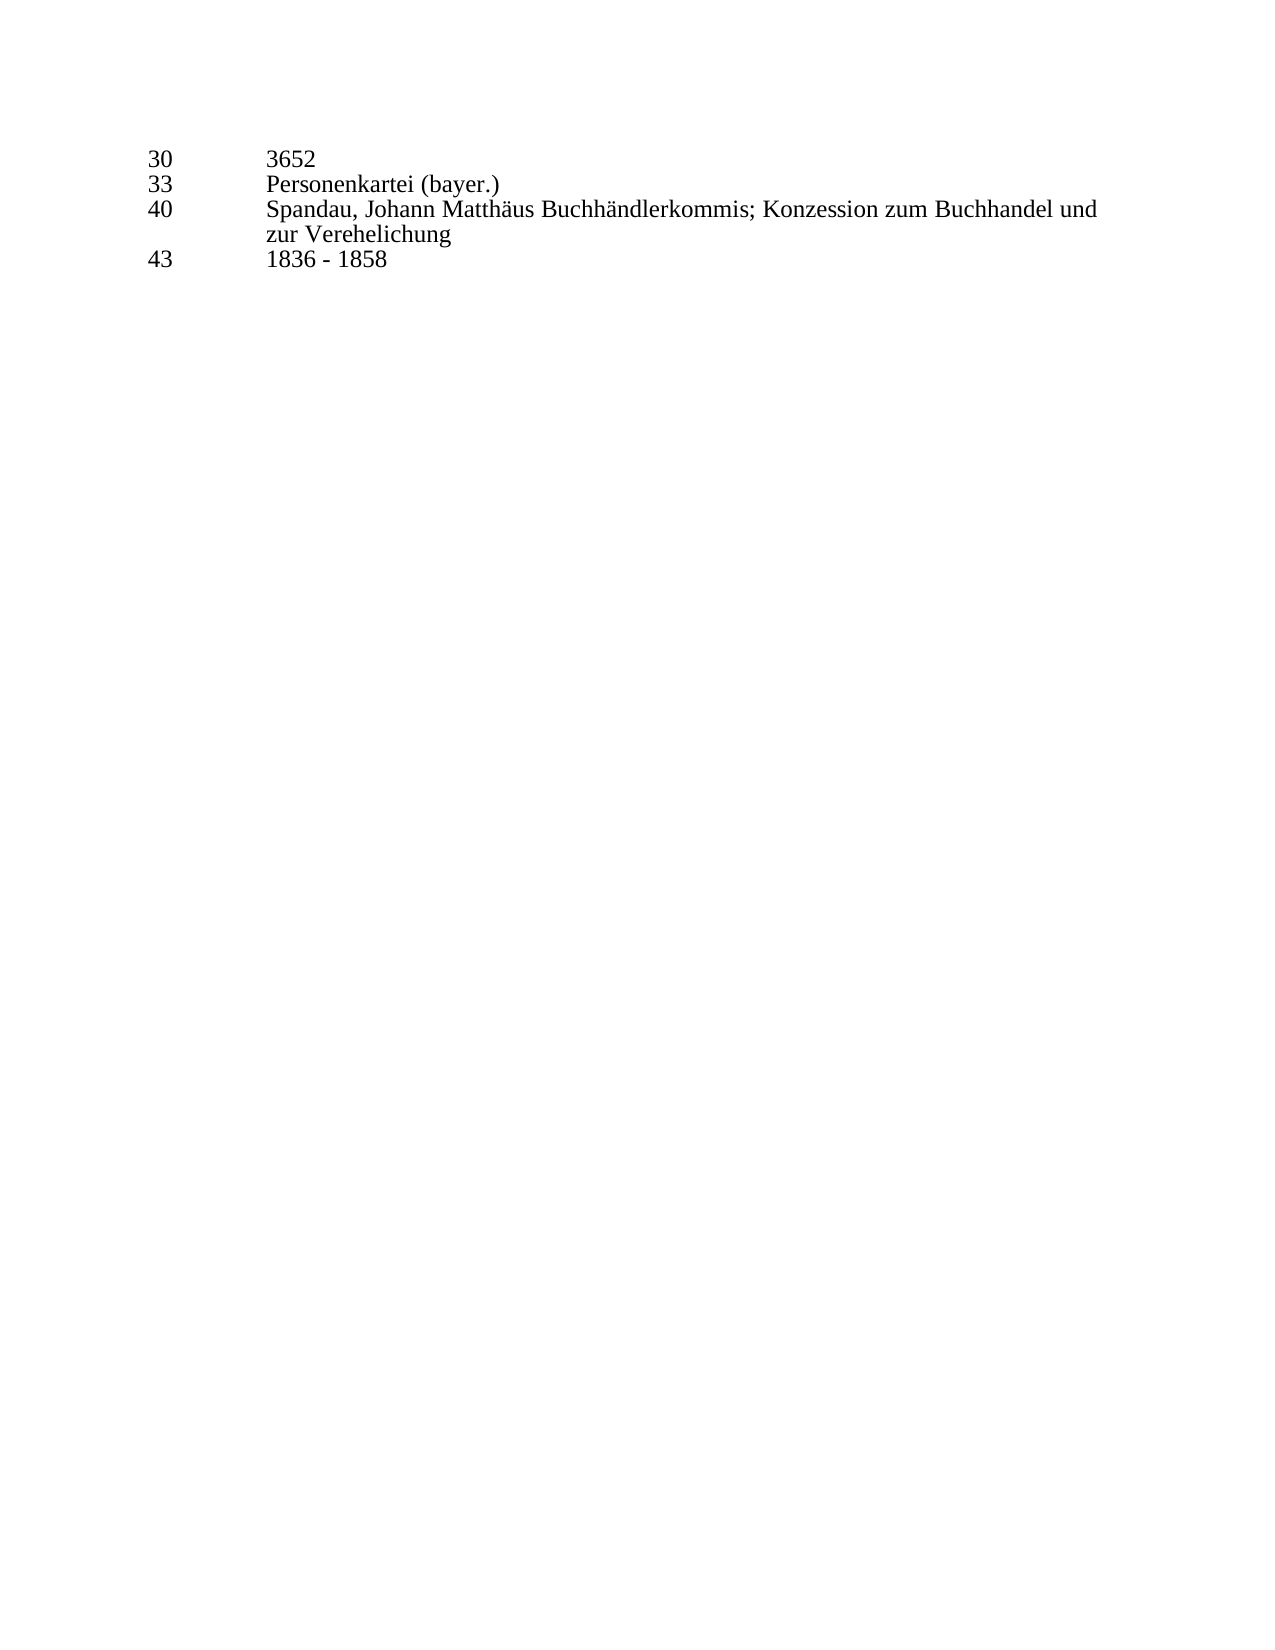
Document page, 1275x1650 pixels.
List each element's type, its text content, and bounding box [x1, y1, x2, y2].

text 43 1836 - 1858 [148, 248, 1127, 273]
text 33 Personenkartei (bayer.) [148, 173, 1127, 198]
text 40 p[1{Spandau}, 2{Johann Matthäus} 5{s[Buchhändlerkommis]s}]p; s[Konzession zum s[Buchhandel]s und zur Verehelichung]s [148, 198, 1127, 248]
text 30 3652 [148, 148, 1127, 173]
